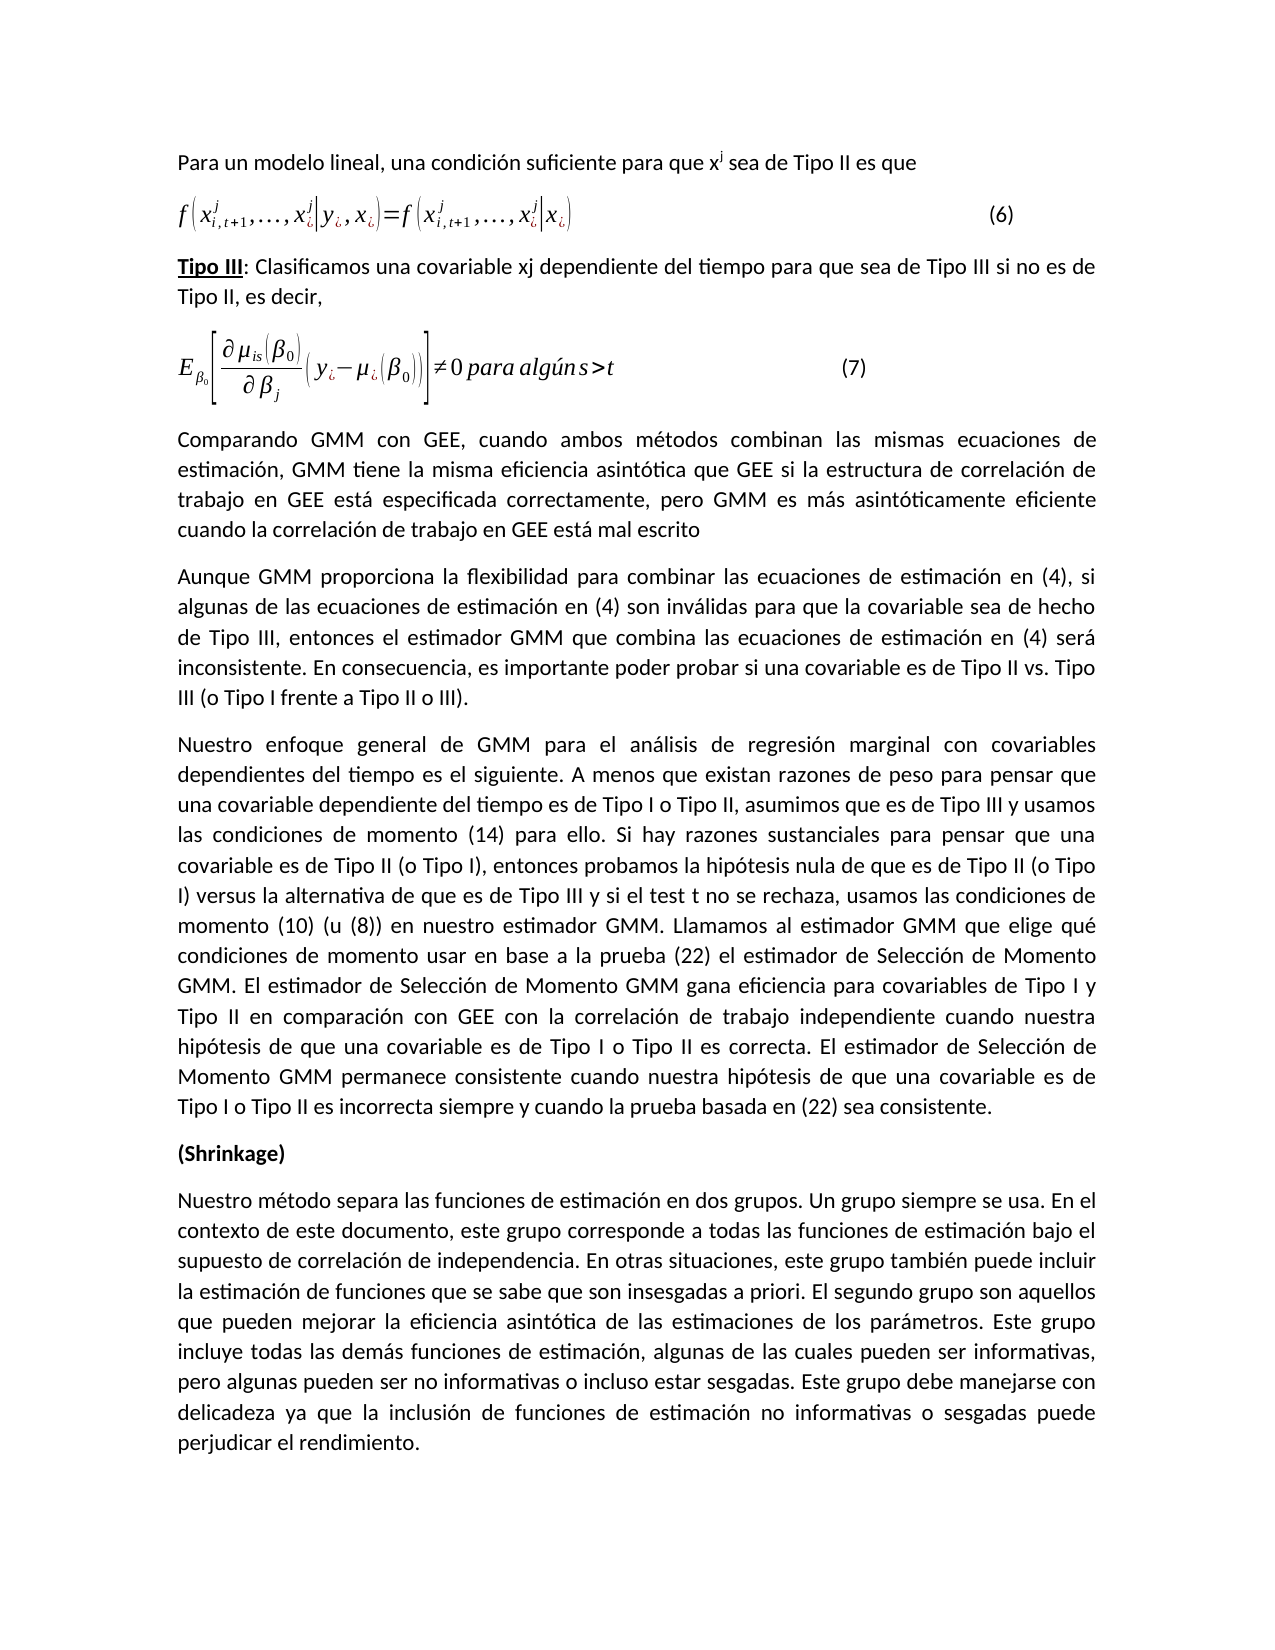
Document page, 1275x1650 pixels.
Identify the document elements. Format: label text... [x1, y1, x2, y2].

text Para un modelo lineal, una condición suficiente para que xj sea de Tipo II es que [177, 148, 1098, 176]
text Aunque GMM proporciona la flexibilidad para combinar las ecuaciones de estimación en (4), si algunas de las ecuaciones de estimación en (4) son inválidas para que la covariable sea de hecho de Tipo III, entonces el estimador GMM que combina las ecuaciones de estimación en (4) será inconsistente. En consecuencia, es importante poder probar si una covariable es de Tipo II vs. Tipo III (o Tipo I frente a Tipo II o III). [177, 562, 1098, 711]
text Nuestro método separa las funciones de estimación en dos grupos. Un grupo siempre se usa. En el contexto de este documento, este grupo corresponde a todas las funciones de estimación bajo el supuesto de correlación de independencia. En otras situaciones, este grupo también puede incluir la estimación de funciones que se sabe que son insesgadas a priori. El segundo grupo son aquellos que pueden mejorar la eficiencia asintótica de las estimaciones de los parámetros. Este grupo incluye todas las demás funciones de estimación, algunas de las cuales pueden ser informativas, pero algunas pueden ser no informativas o incluso estar sesgadas. Este grupo debe manejarse con delicadeza ya que la inclusión de funciones de estimación no informativas o sesgadas puede perjudicar el rendimiento. [177, 1186, 1098, 1456]
text (7) [177, 329, 1098, 406]
text Nuestro enfoque general de GMM para el análisis de regresión marginal con covariables dependientes del tiempo es el siguiente. A menos que existan razones de peso para pensar que una covariable dependiente del tiempo es de Tipo I o Tipo II, asumimos que es de Tipo III y usamos las condiciones de momento (14) para ello. Si hay razones sustanciales para pensar que una covariable es de Tipo II (o Tipo I), entonces probamos la hipótesis nula de que es de Tipo II (o Tipo I) versus la alternativa de que es de Tipo III y si el test t no se rechaza, usamos las condiciones de momento (10) (u (8)) en nuestro estimador GMM. Llamamos al estimador GMM que elige qué condiciones de momento usar en base a la prueba (22) el estimador de Selección de Momento GMM. El estimador de Selección de Momento GMM gana eficiencia para covariables de Tipo I y Tipo II en comparación con GEE con la correlación de trabajo independiente cuando nuestra hipótesis de que una covariable es de Tipo I o Tipo II es correcta. El estimador de Selección de Momento GMM permanece consistente cuando nuestra hipótesis de que una covariable es de Tipo I o Tipo II es incorrecta siempre y cuando la prueba basada en (22) sea consistente. [177, 730, 1098, 1120]
text (6) [177, 194, 1098, 233]
text Comparando GMM con GEE, cuando ambos métodos combinan las mismas ecuaciones de estimación, GMM tiene la misma eficiencia asintótica que GEE si la estructura de correlación de trabajo en GEE está especificada correctamente, pero GMM es más asintóticamente eficiente cuando la correlación de trabajo en GEE está mal escrito [177, 425, 1098, 543]
text Tipo III: Clasificamos una covariable xj dependiente del tiempo para que sea de Tipo III si no es de Tipo II, es decir, [177, 252, 1098, 310]
text (Shrinkage) [177, 1139, 1098, 1167]
